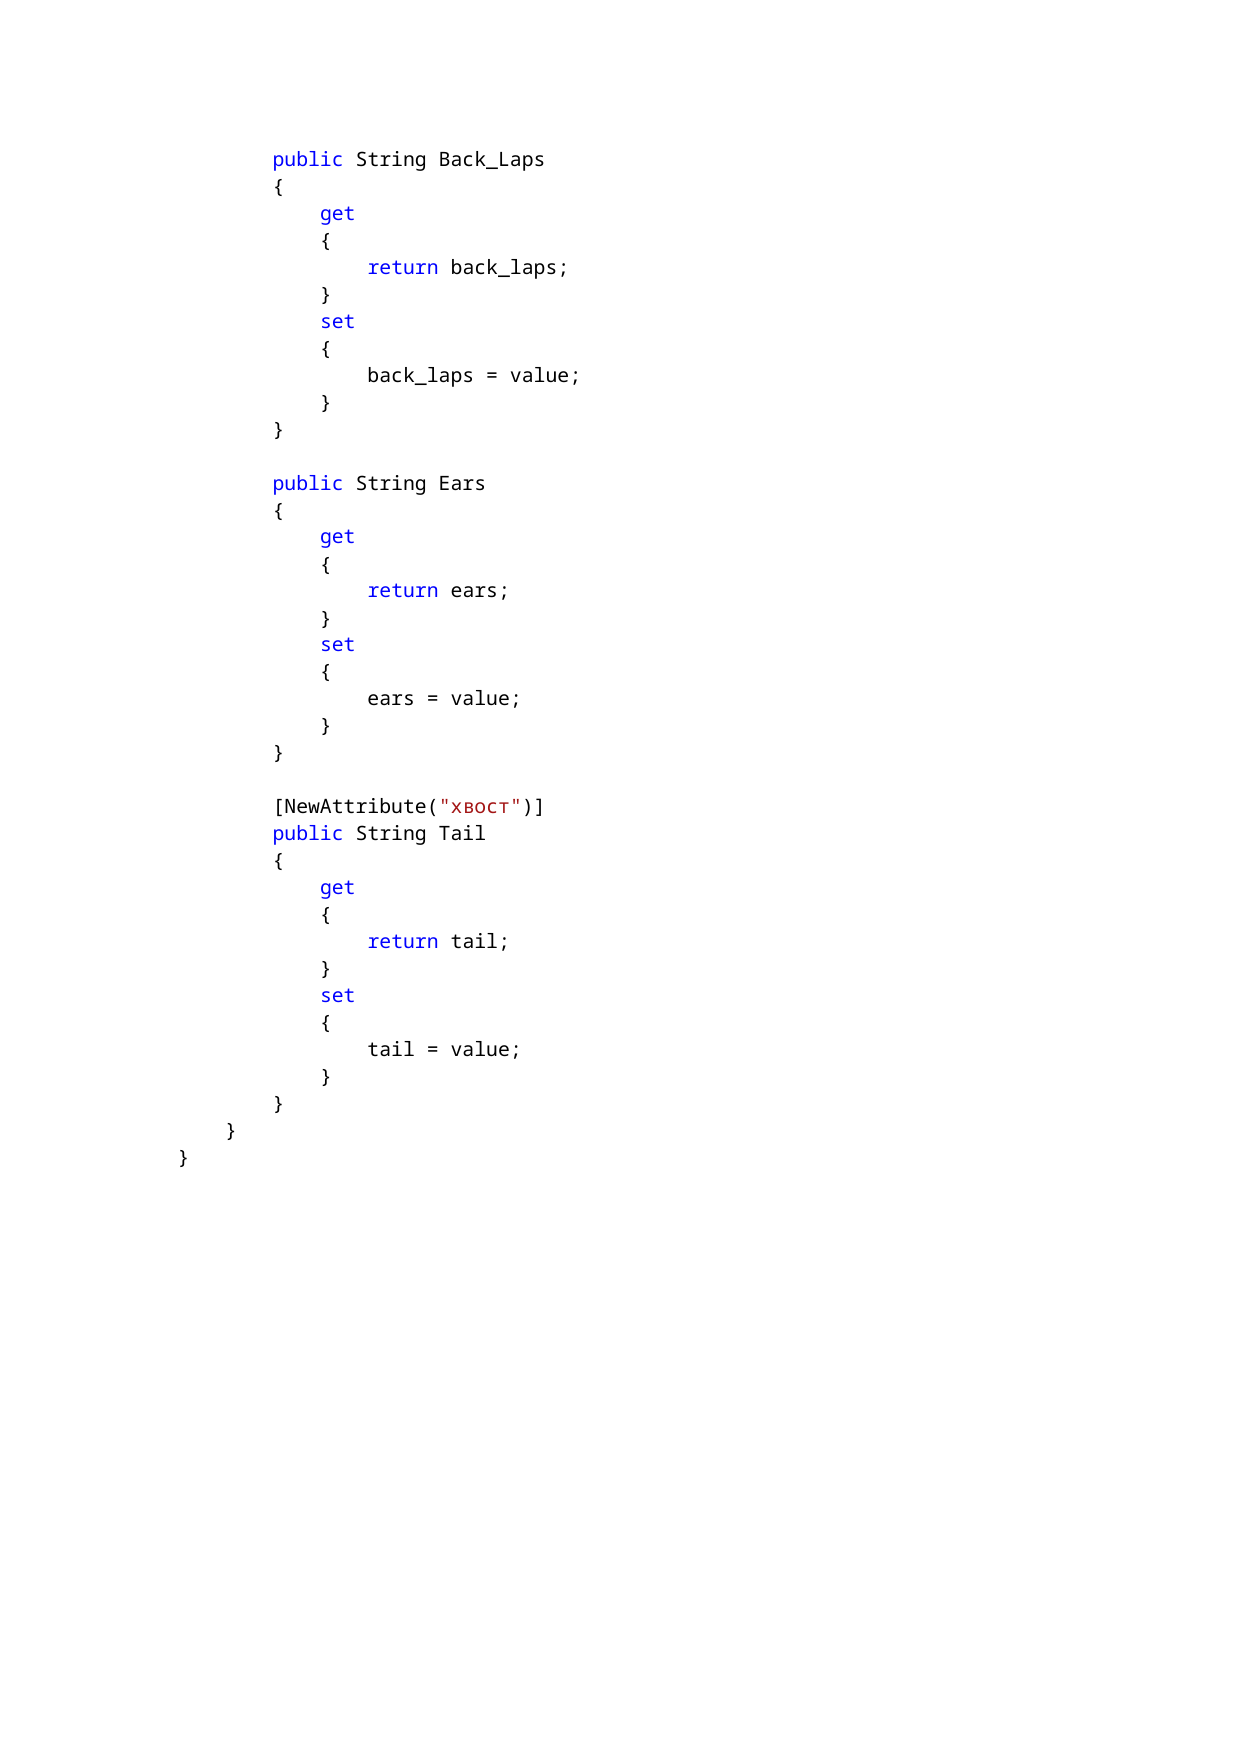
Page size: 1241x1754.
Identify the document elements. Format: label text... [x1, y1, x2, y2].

text } [177, 1116, 1152, 1143]
text { [177, 847, 1152, 873]
text } [177, 415, 1152, 442]
text { [177, 334, 1152, 361]
text tail = value; [177, 1035, 1152, 1062]
text set [177, 631, 1152, 658]
text get [177, 199, 1152, 226]
text { [177, 550, 1152, 577]
text public String Ears [177, 469, 1152, 496]
text } [177, 739, 1152, 766]
text } [177, 1062, 1152, 1089]
text } [177, 280, 1152, 307]
text { [177, 172, 1152, 199]
text back_laps = value; [177, 361, 1152, 388]
text { [177, 496, 1152, 523]
text return tail; [177, 927, 1152, 954]
text } [177, 1143, 1152, 1170]
text get [177, 523, 1152, 550]
text set [177, 981, 1152, 1008]
text } [177, 604, 1152, 631]
text return ears; [177, 577, 1152, 604]
text { [177, 901, 1152, 927]
text { [177, 226, 1152, 253]
text set [177, 307, 1152, 334]
text } [177, 388, 1152, 415]
text { [177, 658, 1152, 685]
text ears = value; [177, 685, 1152, 712]
text } [177, 954, 1152, 981]
text [NewAttribute("хвост")] [177, 793, 1152, 819]
text return back_laps; [177, 253, 1152, 280]
text } [177, 712, 1152, 739]
text public String Tail [177, 819, 1152, 847]
text } [177, 1089, 1152, 1116]
text { [177, 1008, 1152, 1035]
text public String Back_Laps [177, 145, 1152, 172]
text get [177, 873, 1152, 901]
